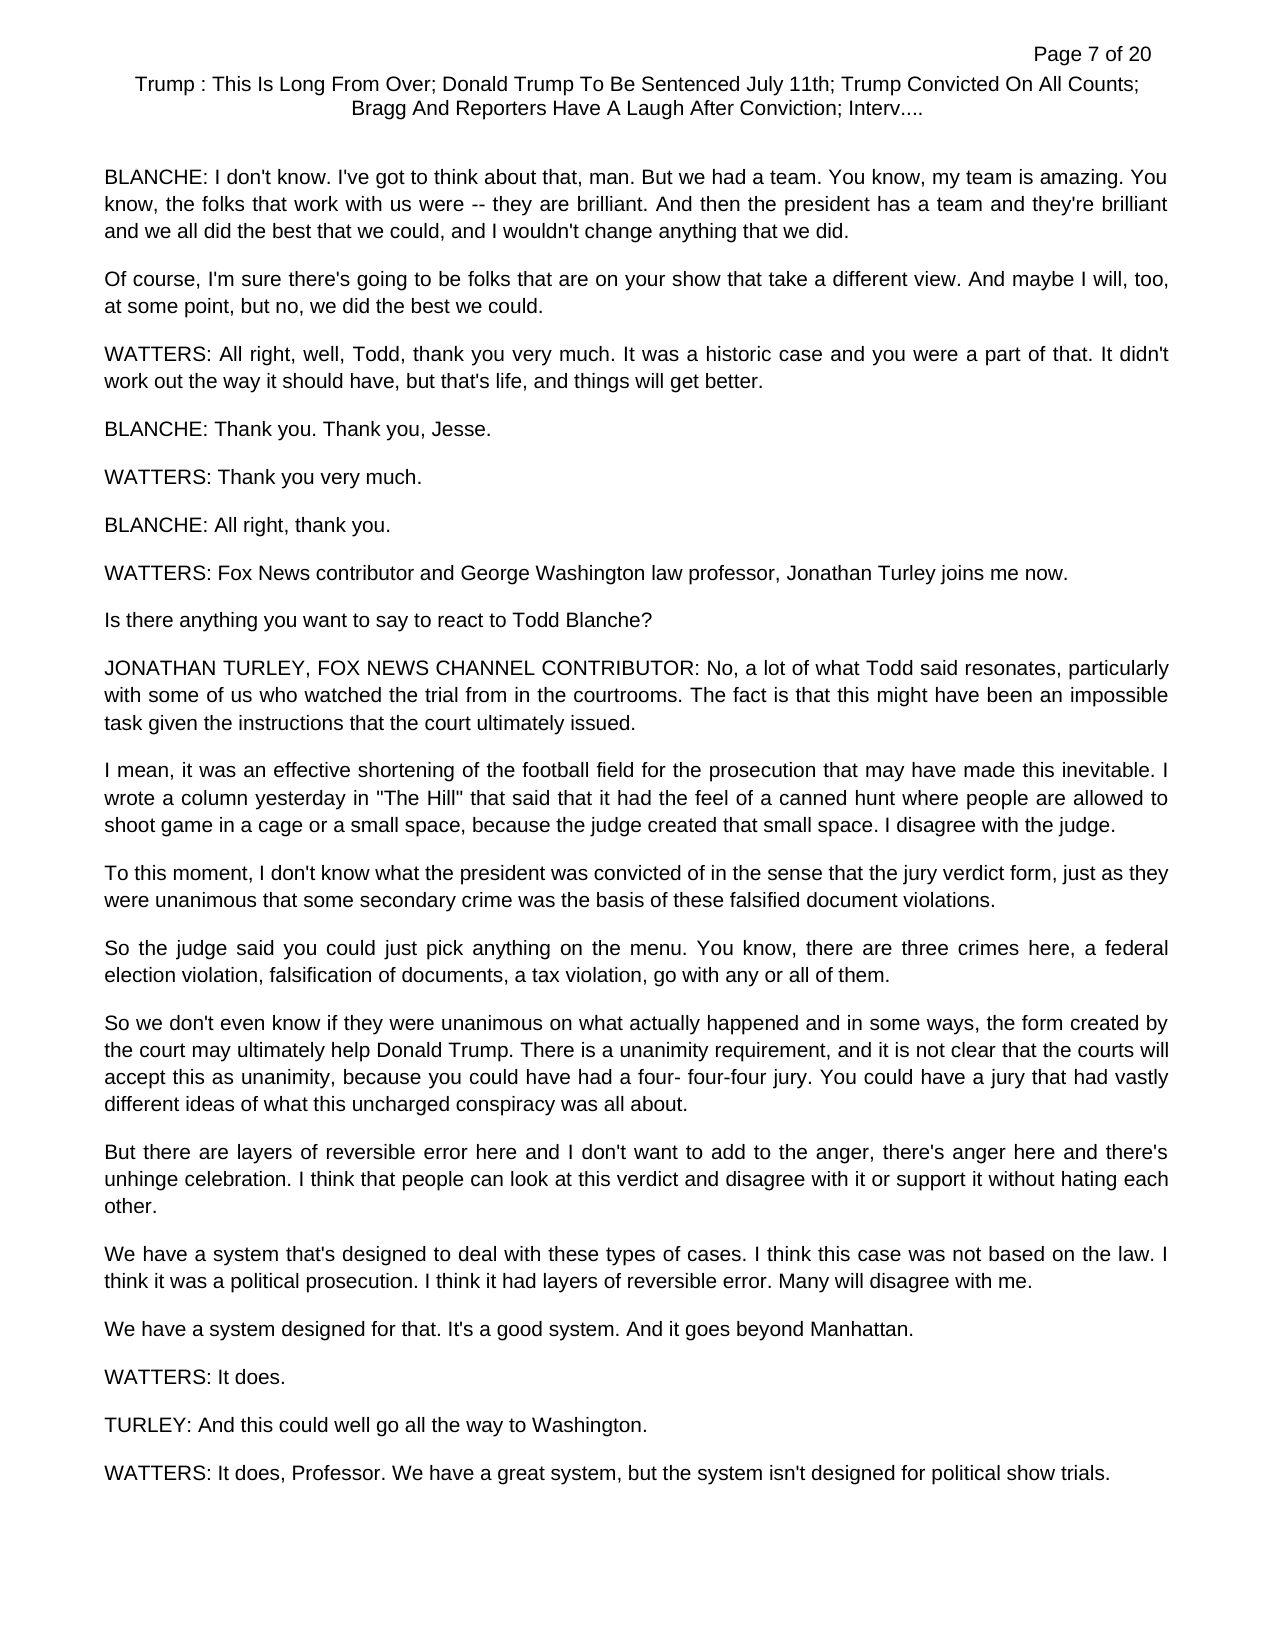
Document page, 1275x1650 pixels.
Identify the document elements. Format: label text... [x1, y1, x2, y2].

text We have a system that's designed to deal with these types of cases. I think this case was not based on the law. I think it was a political prosecution. I think it had layers of reversible error. Many will disagree with me. [104, 1238, 1171, 1293]
text So the judge said you could just pick anything on the menu. You know, there are three crimes here, a federal election violation, falsification of documents, a tax violation, go with any or all of them. [104, 932, 1171, 986]
text So we don't even know if they were unanimous on what actually happened and in some ways, the form created by the court may ultimately help Donald Trump. There is a unanimity requirement, and it is not clear that the courts will accept this as unanimity, because you could have had a four- four-four jury. You could have a jury that had vastly different ideas of what this uncharged conspiracy was all about. [104, 1007, 1171, 1116]
text WATTERS: It does, Professor. We have a great system, but the system isn't designed for political show trials. [104, 1457, 1171, 1484]
text Of course, I'm sure there's going to be folks that are on your show that take a different view. And maybe I will, too, at some point, but no, we did the best we could. [104, 263, 1171, 318]
text BLANCHE: Thank you. Thank you, Jesse. [104, 413, 1171, 441]
text BLANCHE: All right, thank you. [104, 509, 1171, 536]
text We have a system designed for that. It's a good system. And it goes beyond Manhattan. [104, 1313, 1171, 1341]
text WATTERS: All right, well, Todd, thank you very much. It was a historic case and you were a part of that. It didn't work out the way it should have, but that's life, and things will get better. [104, 338, 1171, 393]
text I mean, it was an effective shortening of the football field for the prosecution that may have made this inevitable. I wrote a column yesterday in "The Hill" that said that it had the feel of a canned hunt where people are allowed to shoot game in a cage or a small space, because the judge created that small space. I disagree with the judge. [104, 755, 1171, 836]
text TURLEY: And this could well go all the way to Washington. [104, 1409, 1171, 1436]
text BLANCHE: I don't know. I've got to think about that, man. But we had a team. You know, my team is amazing. You know, the folks that work with us were -- they are brilliant. And then the president has a team and they're brilliant and we all did the best that we could, and I wouldn't change anything that we did. [104, 161, 1171, 243]
text To this moment, I don't know what the president was convicted of in the sense that the jury verdict form, just as they were unanimous that some secondary crime was the basis of these falsified document violations. [104, 857, 1171, 911]
text But there are layers of reversible error here and I don't want to add to the anger, there's anger here and there's unhinge celebration. I think that people can look at this verdict and disagree with it or support it without hating each other. [104, 1136, 1171, 1218]
text JONATHAN TURLEY, FOX NEWS CHANNEL CONTRIBUTOR: No, a lot of what Todd said resonates, particularly with some of us who watched the trial from in the courtrooms. The fact is that this might have been an impossible task given the instructions that the court ultimately issued. [104, 653, 1171, 734]
text WATTERS: Thank you very much. [104, 461, 1171, 488]
text WATTERS: It does. [104, 1361, 1171, 1388]
text WATTERS: Fox News contributor and George Washington law professor, Jonathan Turley joins me now. [104, 557, 1171, 584]
text Is there anything you want to say to react to Todd Blanche? [104, 605, 1171, 632]
